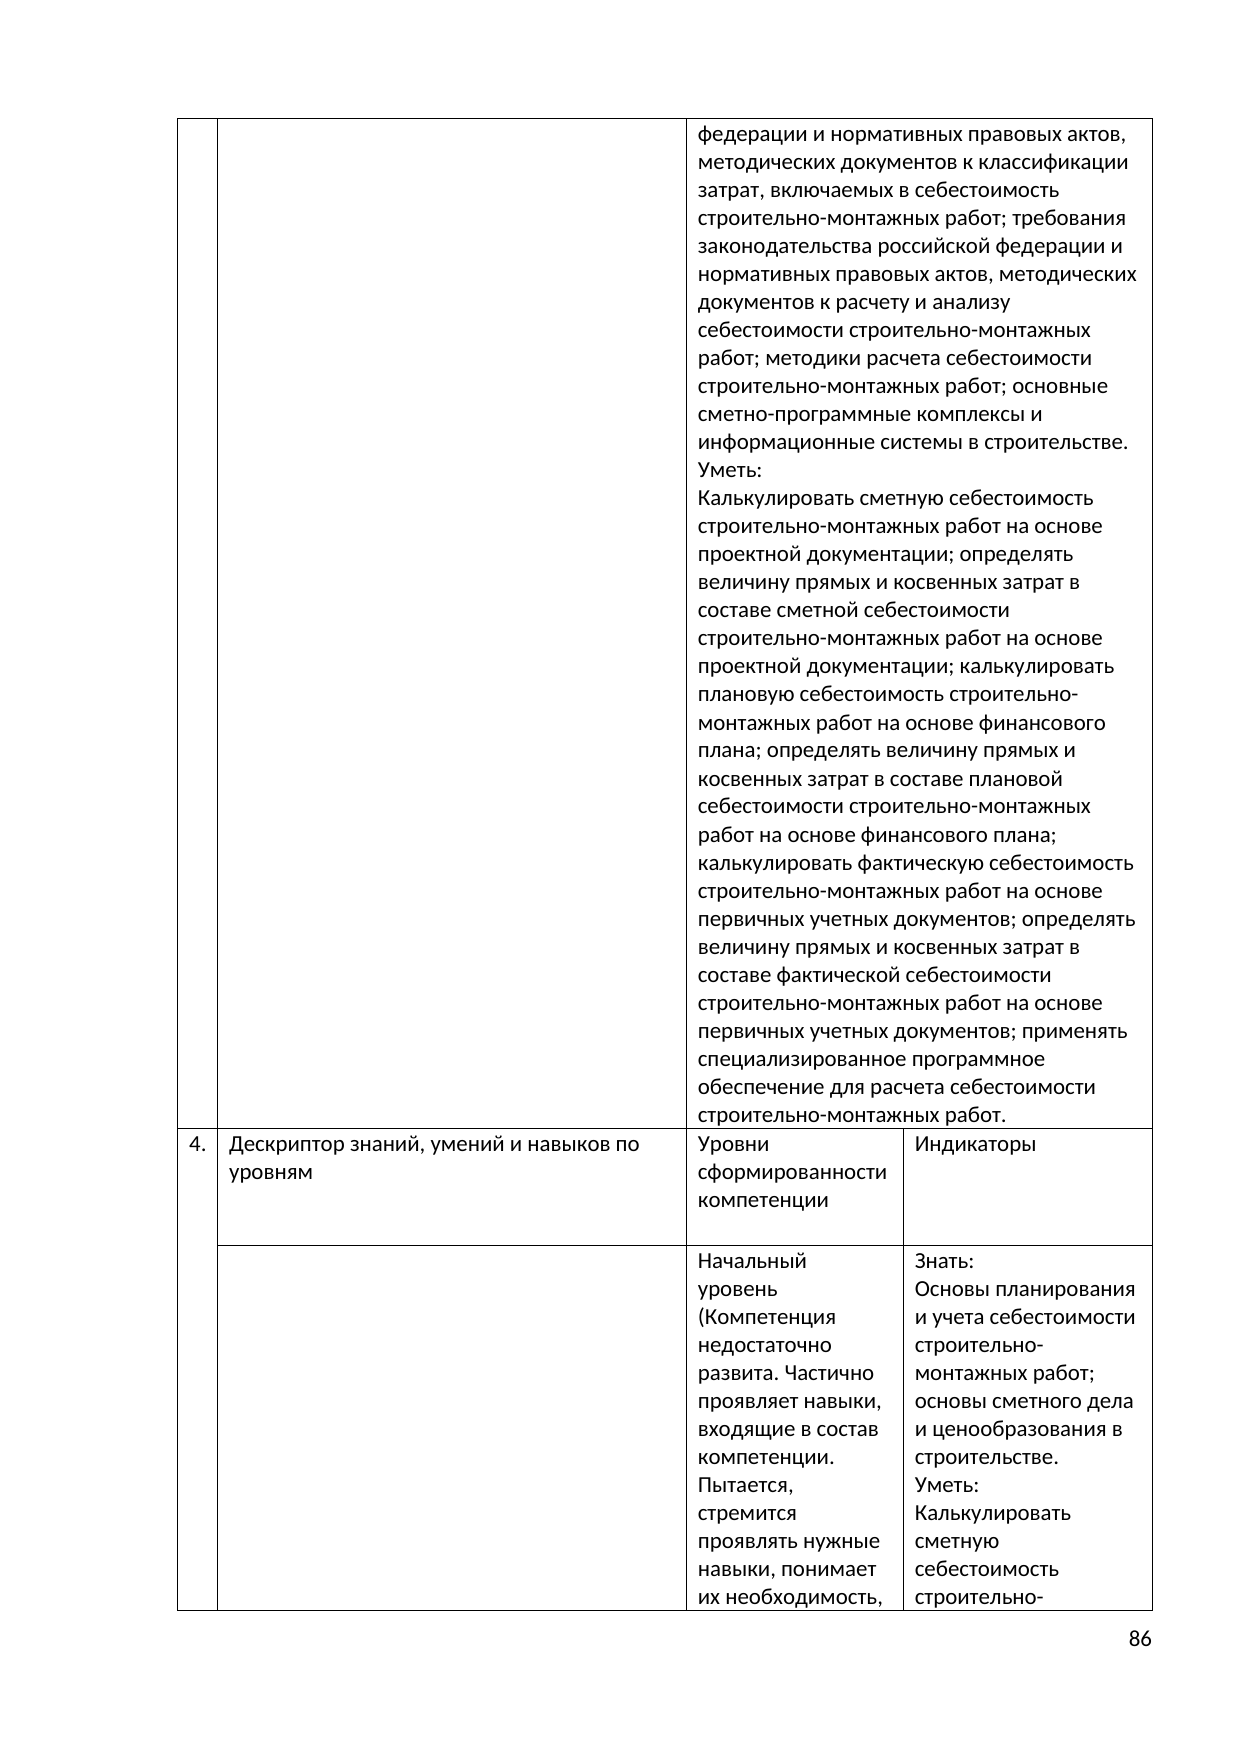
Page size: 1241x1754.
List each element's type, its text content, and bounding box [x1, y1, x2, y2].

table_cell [218, 119, 686, 1128]
table_cell Индикаторы [904, 1129, 1152, 1245]
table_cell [687, 119, 1152, 1128]
table_cell Дескриптор знаний, умений и навыков по уровням [218, 1129, 686, 1245]
table_cell 4. [178, 1129, 217, 1610]
table_cell [218, 1246, 686, 1610]
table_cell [687, 1246, 903, 1610]
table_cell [904, 1246, 1152, 1610]
table_cell 3. [178, 119, 217, 1128]
table_cell Уровни сформированности компетенции [687, 1129, 903, 1245]
